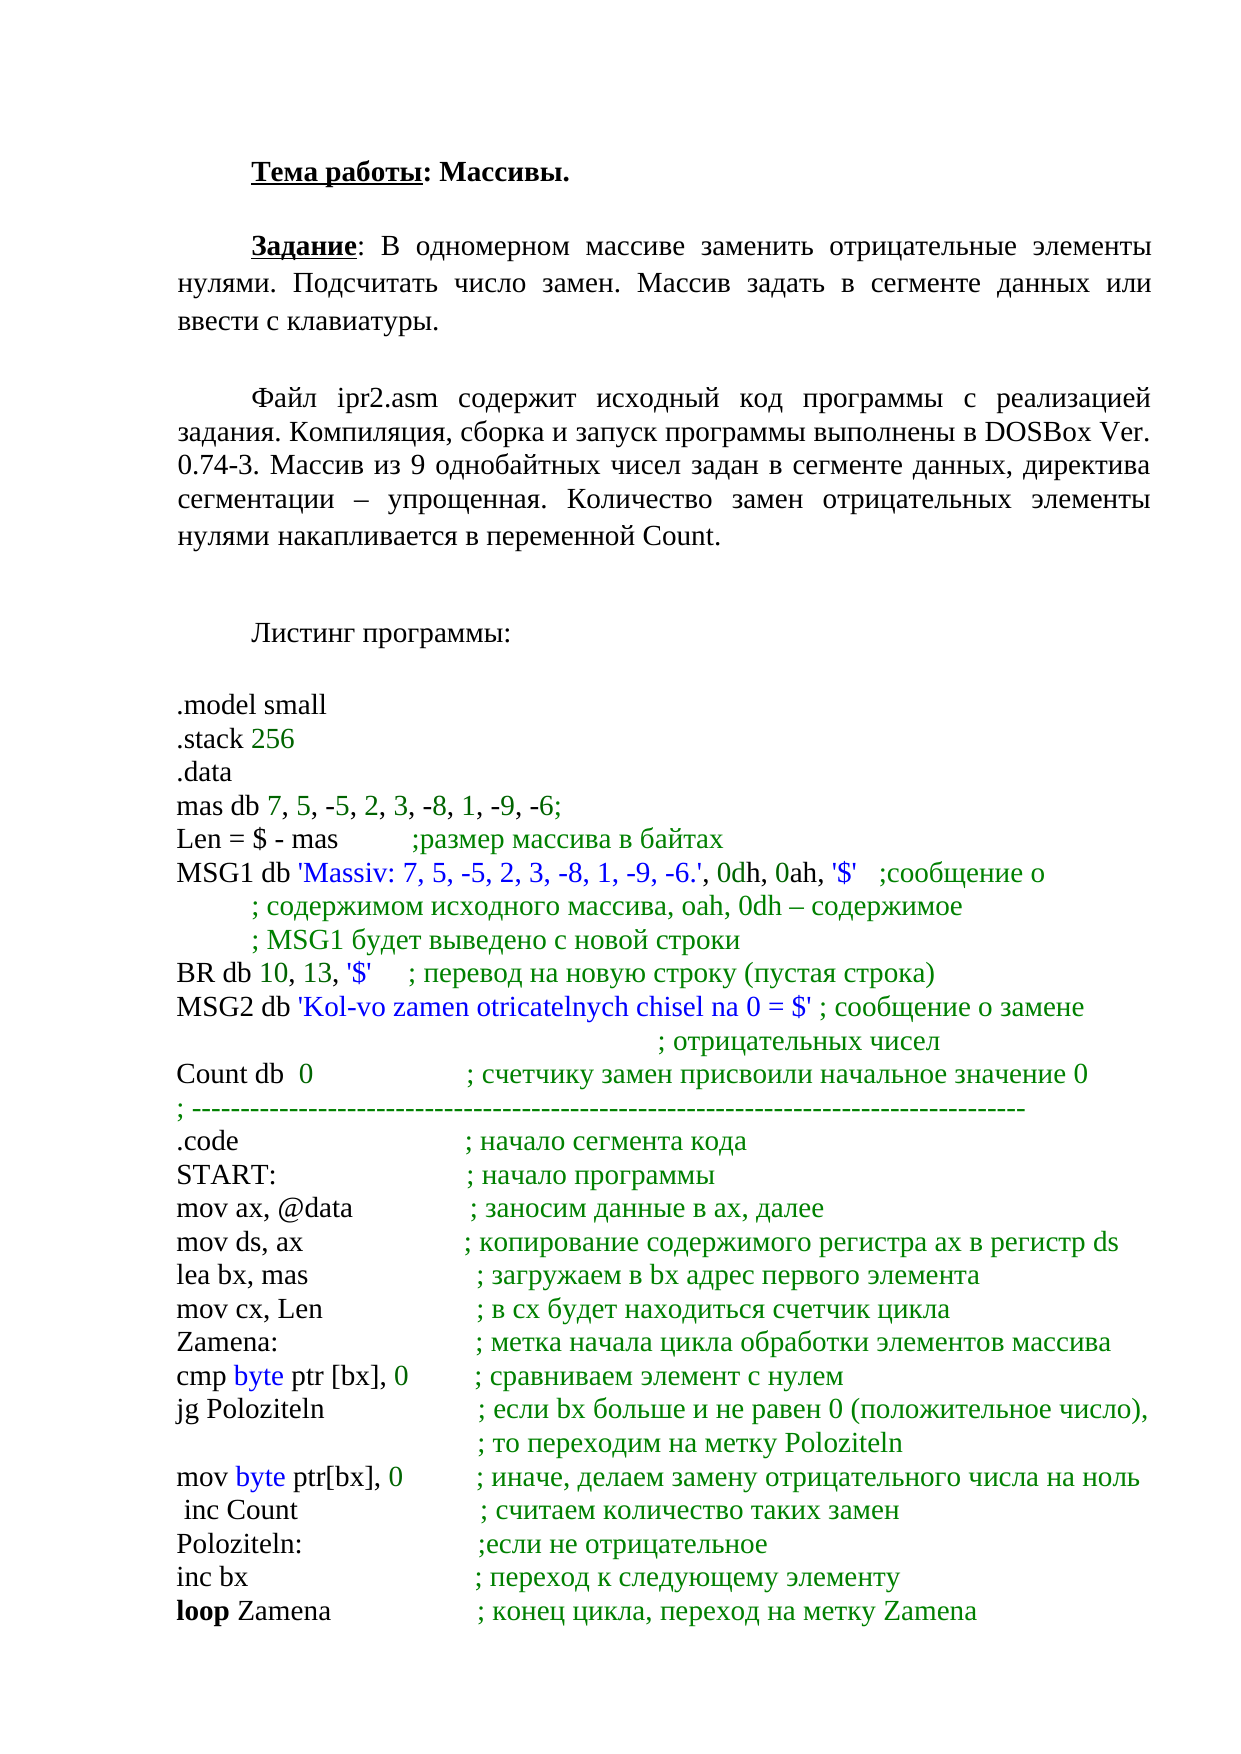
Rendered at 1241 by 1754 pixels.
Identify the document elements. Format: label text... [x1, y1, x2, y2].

text Count db 0 ; счетчику замен присвоили начальное значение 0 [176, 1056, 1152, 1090]
text ; отрицательных чисел [176, 1023, 1152, 1056]
text mov cx, Len ; в сх будет находиться счетчик цикла [176, 1291, 1152, 1324]
text inc bx ; переход к следующему элементу [176, 1559, 1152, 1593]
text ; MSG1 будет выведено с новой строки [177, 922, 1152, 956]
text cmp byte ptr [bx], 0 ; сравниваем элемент с нулем [176, 1358, 1152, 1392]
text mas db 7, 5, -5, 2, 3, -8, 1, -9, -6; [176, 788, 1152, 821]
text mov ds, ax ; копирование содержимого регистра ax в регистр ds [176, 1224, 1152, 1257]
text inc Count ; считаем количество таких замен [176, 1492, 1152, 1526]
text .code ; начало сегмента кода [176, 1123, 1152, 1157]
text mov ax, @data ; заносим данные в ах, далее [176, 1190, 1152, 1224]
text Poloziteln: ;если не отрицательное [176, 1526, 1152, 1559]
text Тема работы: Массивы. [251, 154, 1152, 188]
text ; то переходим на метку Poloziteln [177, 1425, 1152, 1459]
text Len = $ - mas ;размер массива в байтах [176, 821, 1152, 855]
text loop Zamena ; конец цикла, переход на метку Zamena [176, 1593, 1152, 1626]
text BR db 10, 13, '$' ; перевод на новую строку (пустая строка) [176, 956, 1152, 989]
text START: ; начало программы [176, 1157, 1152, 1190]
text lea bx, mas ; загружаем в bx адрес первого элемента [176, 1257, 1152, 1291]
text .model small [176, 687, 1152, 721]
text .stack 256 [176, 721, 1152, 754]
text MSG2 db 'Kol-vo zamen otricatelnych chisel na 0 = $' ; сообщение о замене [176, 989, 1152, 1023]
text mov byte ptr[bx], 0 ; иначе, делаем замену отрицательного числа на ноль [176, 1459, 1152, 1492]
text Листинг программы: [177, 616, 1152, 649]
text .data [176, 754, 1152, 788]
text Zamena: ; метка начала цикла обработки элементов массива [176, 1324, 1152, 1358]
text Задание: В одномерном массиве заменить отрицательные элементы нулями. Подсчитать число замен. Массив задать в сегменте данных или ввести с клавиатуры. [177, 228, 1152, 336]
text MSG1 db 'Massiv: 7, 5, -5, 2, 3, -8, 1, -9, -6.', 0dh, 0ah, '$' ;сообщение о [176, 855, 1152, 888]
text ; -------------------------------------------------------------------------------------- [176, 1090, 1152, 1123]
text Файл ipr2.asm содержит исходный код программы с реализацией задания. Компиляция, сборка и запуск программы выполнены в DOSBox Ver. 0.74-3. Массив из 9 однобайтных чисел задан в сегменте данных, директива сегментации – упрощенная. Количество замен отрицательных элементы нулями накапливается в переменной Count. [177, 380, 1152, 553]
text ; содержимом исходного массива, oah, 0dh – содержимое [177, 888, 1152, 922]
text jg Poloziteln ; если bx больше и не равен 0 (положительное число), [176, 1392, 1152, 1425]
